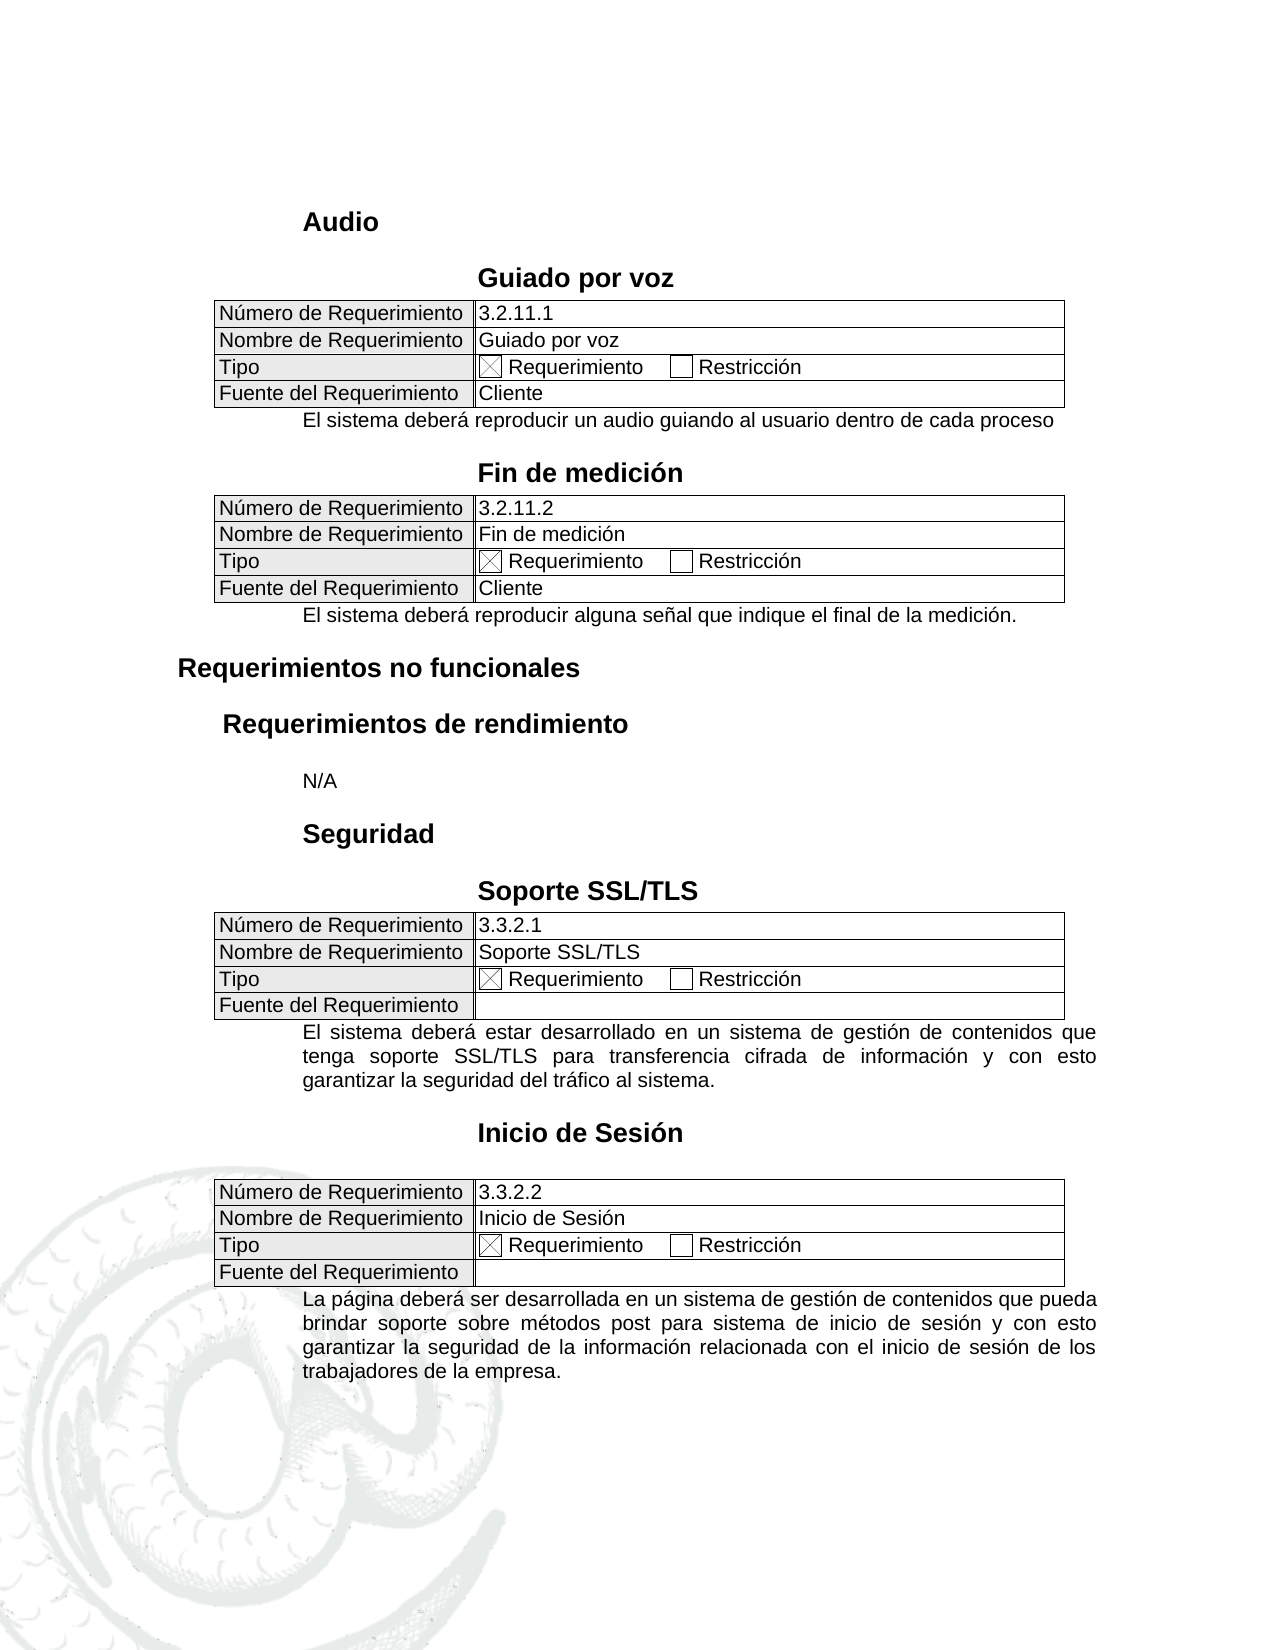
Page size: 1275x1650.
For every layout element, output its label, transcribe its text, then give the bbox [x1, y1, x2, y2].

table_cell Nombre de Requerimiento [215, 940, 473, 966]
table_cell Requerimiento [476, 967, 661, 992]
text Soporte SSL/TLS [477, 874, 1098, 906]
table_cell Fuente del Requerimiento [215, 381, 473, 407]
picture [0, 1166, 507, 1650]
table_cell Restricción [661, 967, 1064, 992]
table_cell Cliente [476, 576, 1064, 602]
text El sistema deberá reproducir un audio guiando al usuario dentro de cada proceso [302, 408, 1098, 432]
table_cell Fuente del Requerimiento [215, 993, 473, 1019]
list Seguridad [302, 818, 1098, 849]
list Audio [302, 206, 1098, 237]
table_cell Requerimiento [476, 1233, 661, 1259]
table_cell Fuente del Requerimiento [215, 576, 473, 602]
table_cell Soporte SSL/TLS [476, 940, 1064, 966]
table_cell Fuente del Requerimiento [215, 1260, 473, 1286]
table_cell Fin de medición [476, 522, 1064, 548]
table_cell Tipo [215, 355, 473, 380]
table_cell Tipo [215, 549, 473, 575]
text Guiado por voz [477, 262, 1098, 294]
table_header Número de Requerimiento [215, 913, 473, 939]
table_cell Restricción [661, 1233, 1064, 1259]
table_header Número de Requerimiento [215, 301, 473, 327]
text Fin de medición [477, 457, 1098, 488]
list Requerimientos no funcionales [177, 652, 1098, 683]
list Requerimientos de rendimiento [177, 708, 1098, 739]
text El sistema deberá reproducir alguna señal que indique el final de la medición. [302, 603, 1098, 627]
table_cell Nombre de Requerimiento [215, 328, 473, 353]
table_cell Nombre de Requerimiento [215, 1206, 473, 1232]
table_cell Restricción [661, 549, 1064, 575]
table_cell Nombre de Requerimiento [215, 522, 473, 548]
table_cell Requerimiento [476, 549, 661, 575]
table_header Número de Requerimiento [215, 496, 473, 521]
text N/A [302, 769, 1098, 793]
text La página deberá ser desarrollada en un sistema de gestión de contenidos que pueda brindar soporte sobre métodos post para sistema de inicio de sesión y con esto garantizar la seguridad de la información relacionada con el inicio de sesión de los trabajadores de la empresa. [302, 1287, 1098, 1382]
table_cell Requerimiento [476, 355, 661, 380]
table_header 3.3.2.2 [476, 1180, 1064, 1205]
table_header 3.2.11.1 [476, 301, 1064, 327]
table_cell [476, 993, 1064, 1019]
table_cell Tipo [215, 1233, 473, 1259]
table_cell Cliente [476, 381, 1064, 407]
table_cell [476, 1260, 1064, 1286]
text El sistema deberá estar desarrollado en un sistema de gestión de contenidos que tenga soporte SSL/TLS para transferencia cifrada de información y con esto garantizar la seguridad del tráfico al sistema. [302, 1020, 1098, 1092]
table_cell Tipo [215, 967, 473, 992]
table_header 3.3.2.1 [476, 913, 1064, 939]
table_header 3.2.11.2 [476, 496, 1064, 521]
table_cell Inicio de Sesión [476, 1206, 1064, 1232]
table_header Número de Requerimiento [215, 1180, 473, 1205]
table_cell Restricción [661, 355, 1064, 380]
text Inicio de Sesión [477, 1117, 1098, 1148]
table_cell Guiado por voz [476, 328, 1064, 353]
